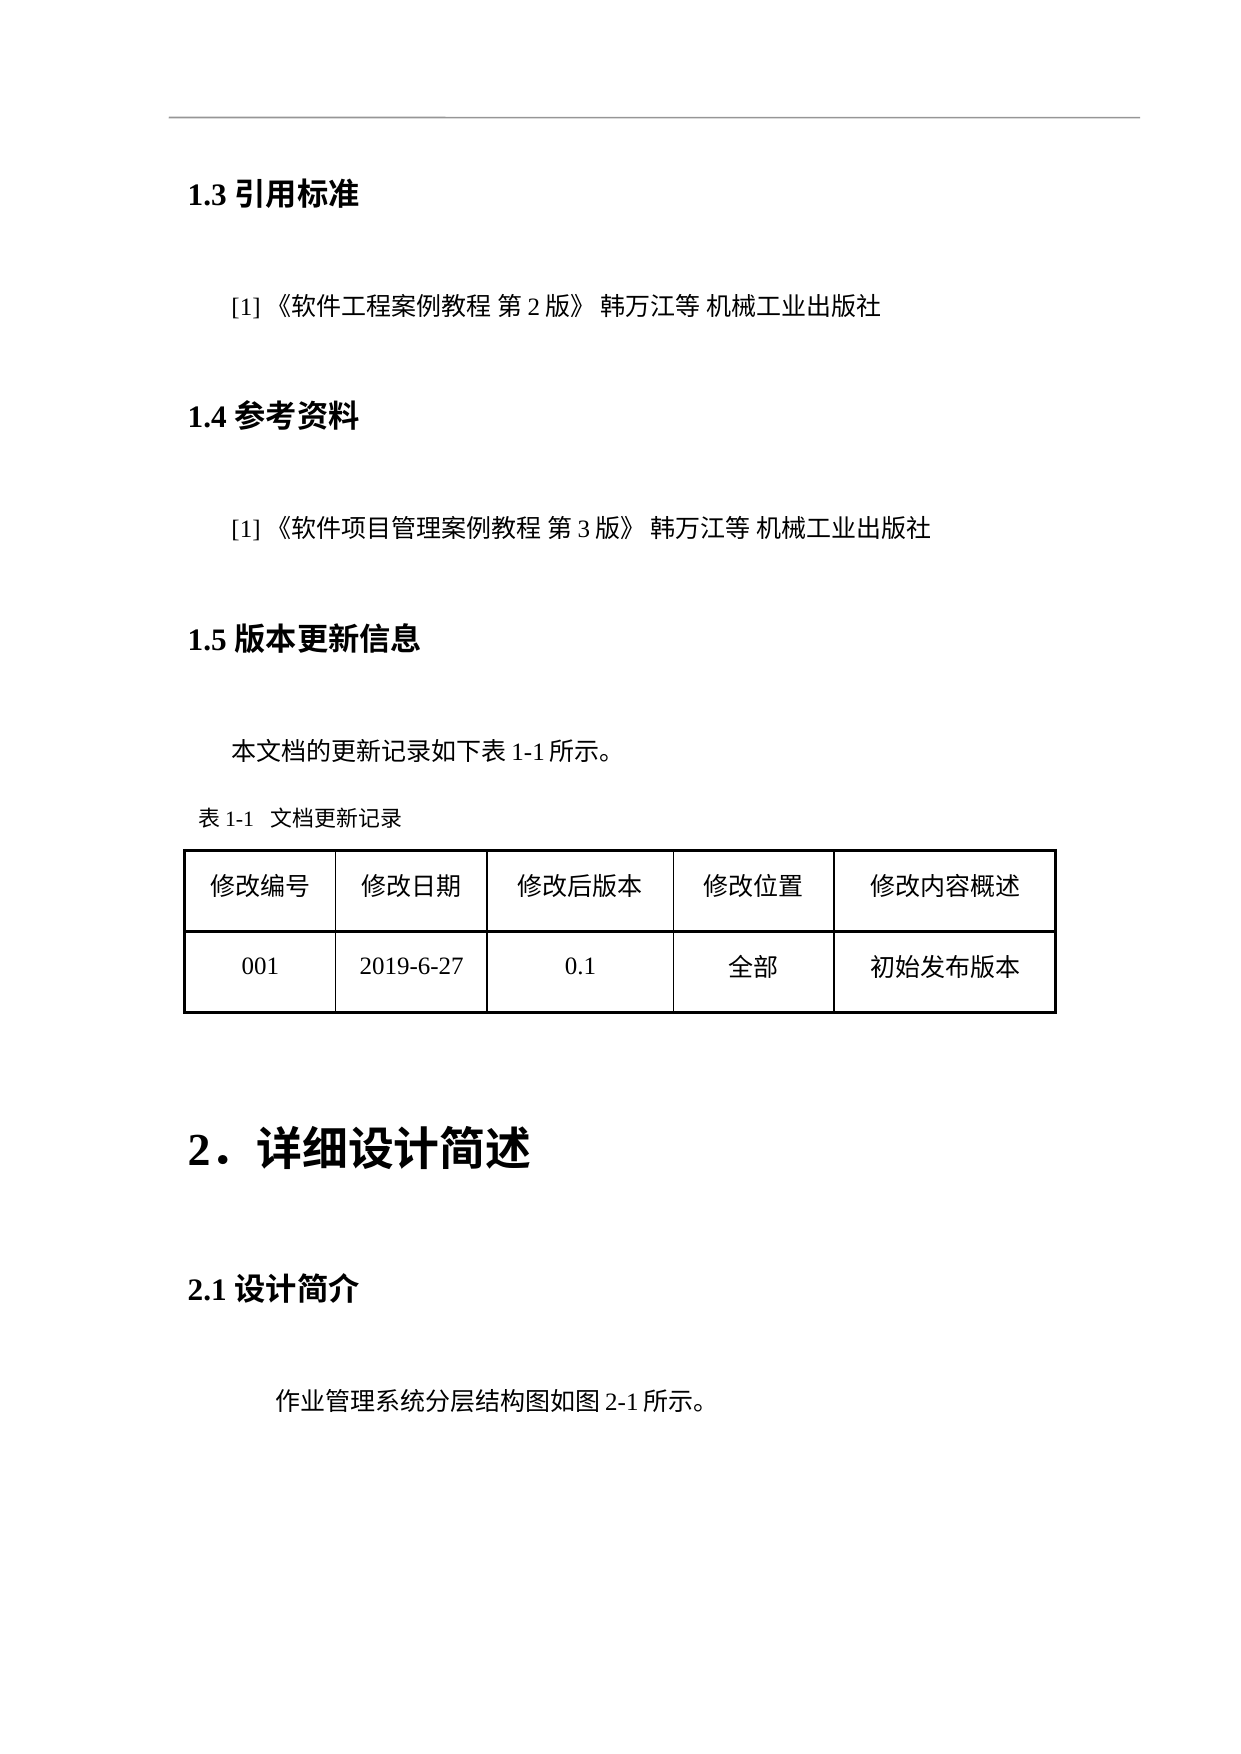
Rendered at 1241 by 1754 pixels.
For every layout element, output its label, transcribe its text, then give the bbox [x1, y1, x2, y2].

text [1] 《软件工程案例教程 第2版》 韩万江等 机械工业出版社 [187, 272, 1053, 337]
subtitle 1.5 版本更新信息 [187, 604, 1053, 669]
table_header 修改位置 [674, 852, 833, 930]
text 表1-1 文档更新记录 [187, 800, 1053, 833]
table_header 修改编号 [186, 852, 335, 930]
subtitle 2.1 设计简介 [187, 1254, 1053, 1319]
table_header 修改日期 [336, 852, 486, 930]
table_header 修改后版本 [488, 852, 673, 930]
table_header 修改内容概述 [835, 852, 1054, 930]
subtitle 2．详细设计简述 [187, 1097, 1053, 1194]
subtitle 1.4 参考资料 [187, 382, 1053, 447]
text 作业管理系统分层结构图如图2-1所示。 [187, 1367, 1053, 1432]
table_cell 全部 [674, 933, 833, 1011]
text 本文档的更新记录如下表1-1所示。 [187, 717, 1053, 782]
text [1] 《软件项目管理案例教程 第3版》 韩万江等 机械工业出版社 [187, 494, 1053, 559]
table_cell 2019-6-27 [336, 933, 486, 1011]
table_cell 0.1 [488, 933, 673, 1011]
subtitle 1.3 引用标准 [187, 159, 1053, 224]
table_cell 初始发布版本 [835, 933, 1054, 1011]
table_cell 001 [186, 933, 335, 1011]
